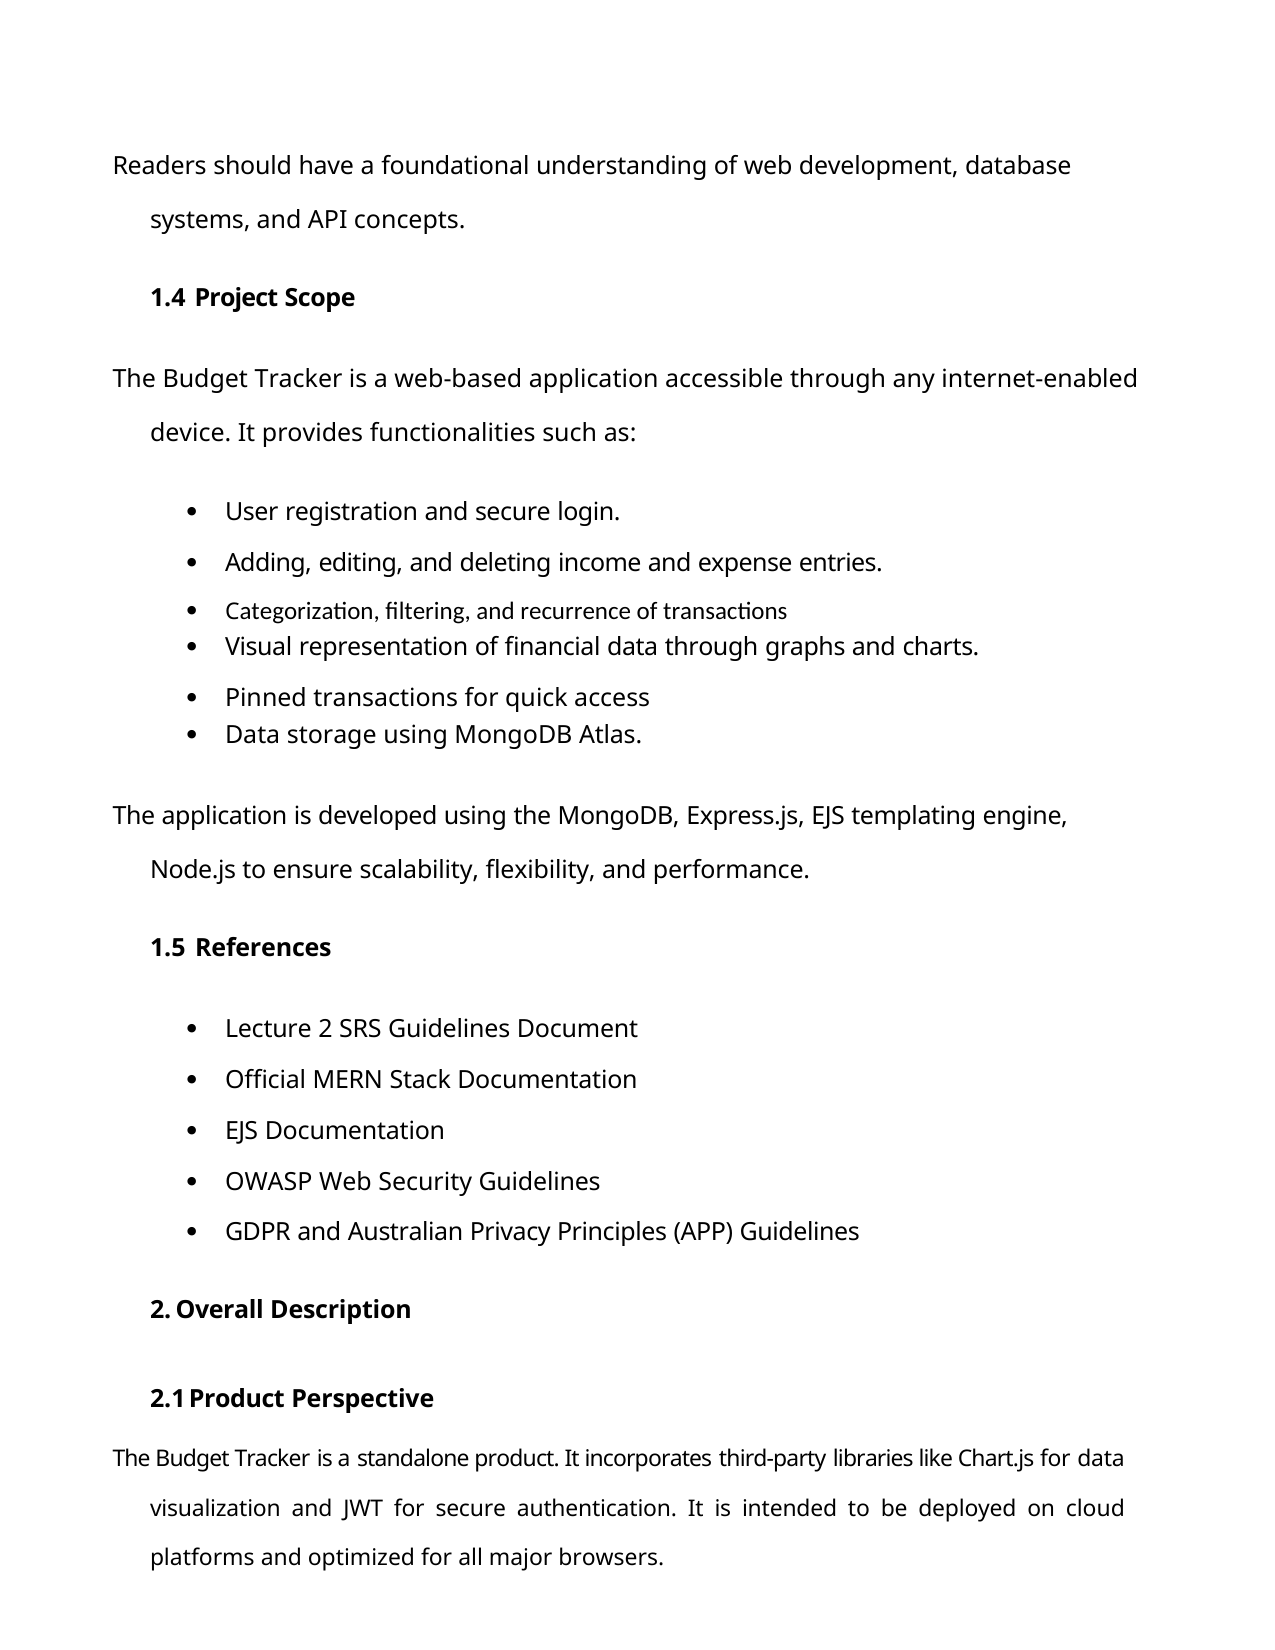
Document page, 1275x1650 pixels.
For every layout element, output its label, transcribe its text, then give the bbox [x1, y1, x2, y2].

list OWASP Web Security Guidelines [187, 1163, 1246, 1197]
list User registration and secure login. [187, 493, 1246, 527]
text The application is developed using the MongoDB, Express.js, EJS templating engine, Node.js to ensure scalability, flexibility, and performance. [112, 797, 1142, 885]
text The Budget Tracker is a web-based application accessible through any internet-enabled device. It provides functionalities such as: [112, 361, 1142, 449]
list EJS Documentation [187, 1112, 1246, 1147]
list Pinned transactions for quick access [187, 680, 1246, 714]
text The Budget Tracker is a standalone product. It incorporates third-party libraries like Chart.js for data visualization and JWT for secure authentication. It is intended to be deployed on cloud platforms and optimized for all major browsers. [112, 1442, 1125, 1572]
list Adding, editing, and deleting income and expense entries. [187, 544, 1246, 578]
subtitle Overall Description [150, 1291, 1246, 1326]
subtitle Project Scope [150, 280, 1246, 314]
list Lecture 2 SRS Guidelines Document [187, 1011, 1246, 1045]
subtitle References [150, 930, 1246, 964]
list Data storage using MongoDB Atlas. [187, 717, 1246, 751]
list Product Perspective [150, 1380, 1125, 1414]
list Visual representation of financial data through graphs and charts. [187, 629, 1246, 663]
list GDPR and Australian Privacy Principles (APP) Guidelines [187, 1214, 1246, 1248]
list Categorization, filtering, and recurrence of transactions [187, 595, 1246, 626]
text Readers should have a foundational understanding of web development, database systems, and API concepts. [112, 148, 1142, 235]
list Official MERN Stack Documentation [187, 1062, 1246, 1096]
